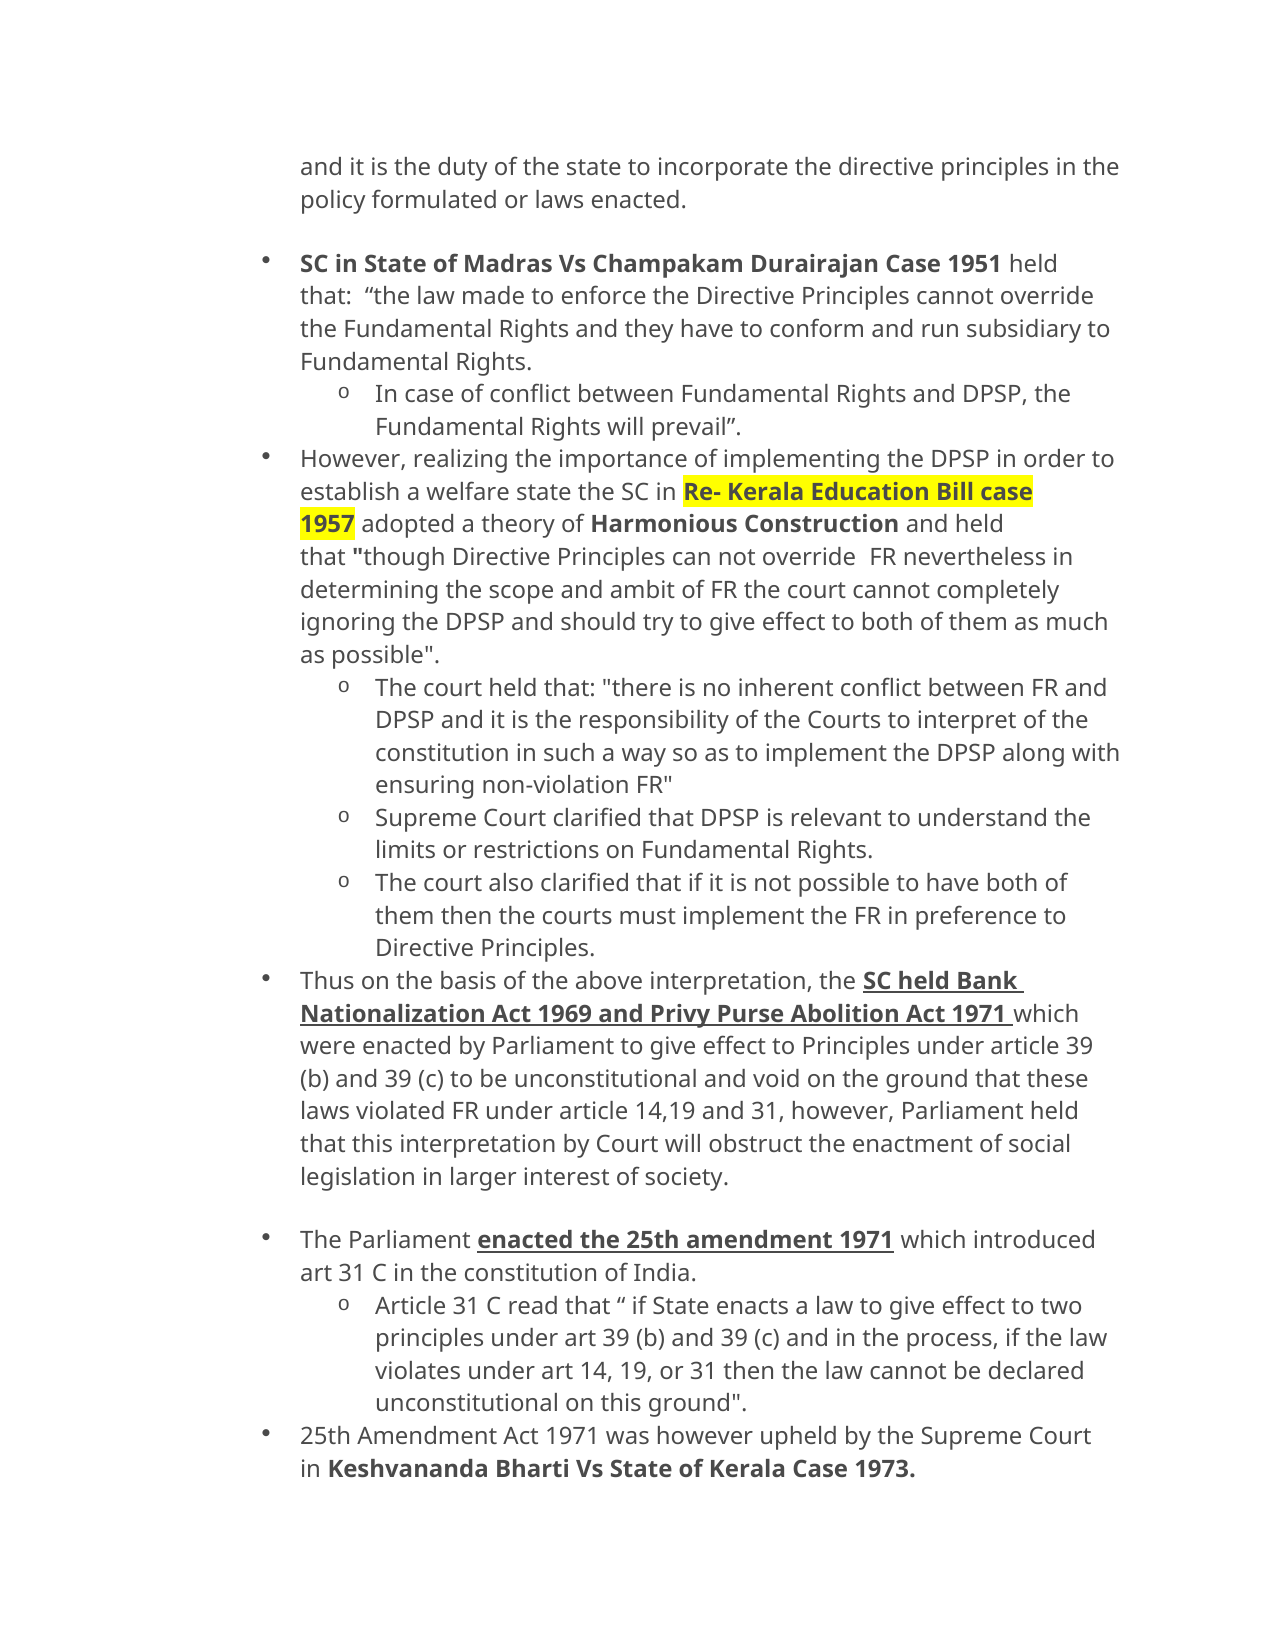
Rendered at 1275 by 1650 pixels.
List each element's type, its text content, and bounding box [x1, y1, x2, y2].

list The court also clarified that if it is not possible to have both of them then the courts must implement the FR in preference to Directive Principles. [337, 866, 1125, 964]
list Supreme Court clarified that DPSP is relevant to understand the limits or restrictions on Fundamental Rights. [337, 801, 1125, 866]
list Article 31 C read that “ if State enacts a law to give effect to two principles under art 39 (b) and 39 (c) and in the process, if the law violates under art 14, 19, or 31 then the law cannot be declared unconstitutional on this ground". [337, 1288, 1125, 1419]
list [262, 150, 1125, 215]
list However, realizing the importance of implementing the DPSP in order to establish a welfare state the SC in Re- Kerala Education Bill case 1957 adopted a theory of Harmonious Construction and held that "though Directive Principles can not override FR nevertheless in determining the scope and ambit of FR the court cannot completely ignoring the DPSP and should try to give effect to both of them as much as possible". [262, 442, 1125, 670]
list 25th Amendment Act 1971 was however upheld by the Supreme Court in Keshvananda Bharti Vs State of Kerala Case 1973. [262, 1419, 1125, 1484]
list SC in State of Madras Vs Champakam Durairajan Case 1951 held that: “the law made to enforce the Directive Principles cannot override the Fundamental Rights and they have to conform and run subsidiary to Fundamental Rights. [262, 246, 1125, 377]
list The Parliament enacted the 25th amendment 1971 which introduced art 31 C in the constitution of India. [262, 1223, 1125, 1288]
list The court held that: "there is no inherent conflict between FR and DPSP and it is the responsibility of the Courts to interpret of the constitution in such a way so as to implement the DPSP along with ensuring non-violation FR" [337, 670, 1125, 801]
list In case of conflict between Fundamental Rights and DPSP, the Fundamental Rights will prevail”. [337, 377, 1125, 442]
list Thus on the basis of the above interpretation, the SC held Bank Nationalization Act 1969 and Privy Purse Abolition Act 1971 which were enacted by Parliament to give effect to Principles under article 39 (b) and 39 (c) to be unconstitutional and void on the ground that these laws violated FR under article 14,19 and 31, however, Parliament held that this interpretation by Court will obstruct the enactment of social legislation in larger interest of society. [262, 964, 1125, 1192]
